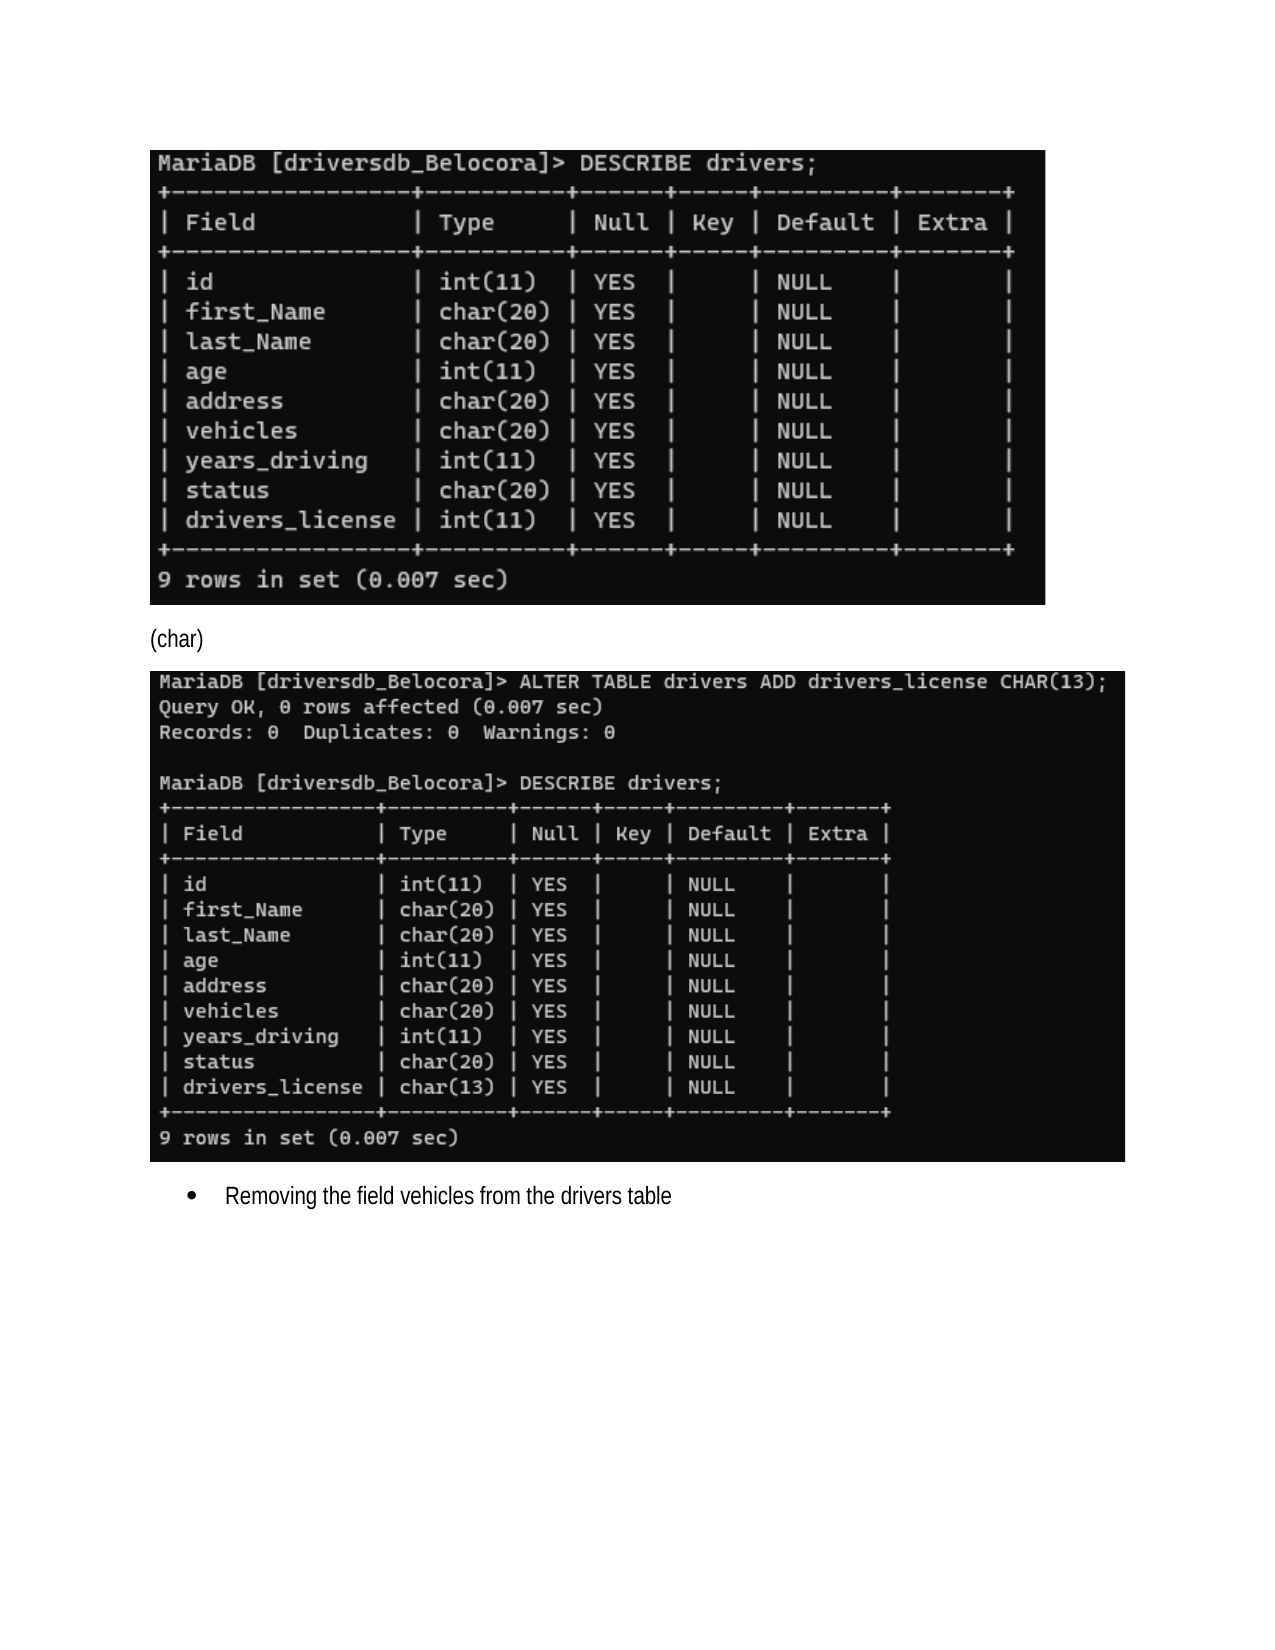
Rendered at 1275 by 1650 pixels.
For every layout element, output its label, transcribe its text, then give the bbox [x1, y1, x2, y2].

picture [150, 150, 1046, 605]
list Removing the field vehicles from the drivers table [187, 1181, 1125, 1210]
text (char) [150, 623, 1125, 652]
picture [150, 671, 1125, 1162]
